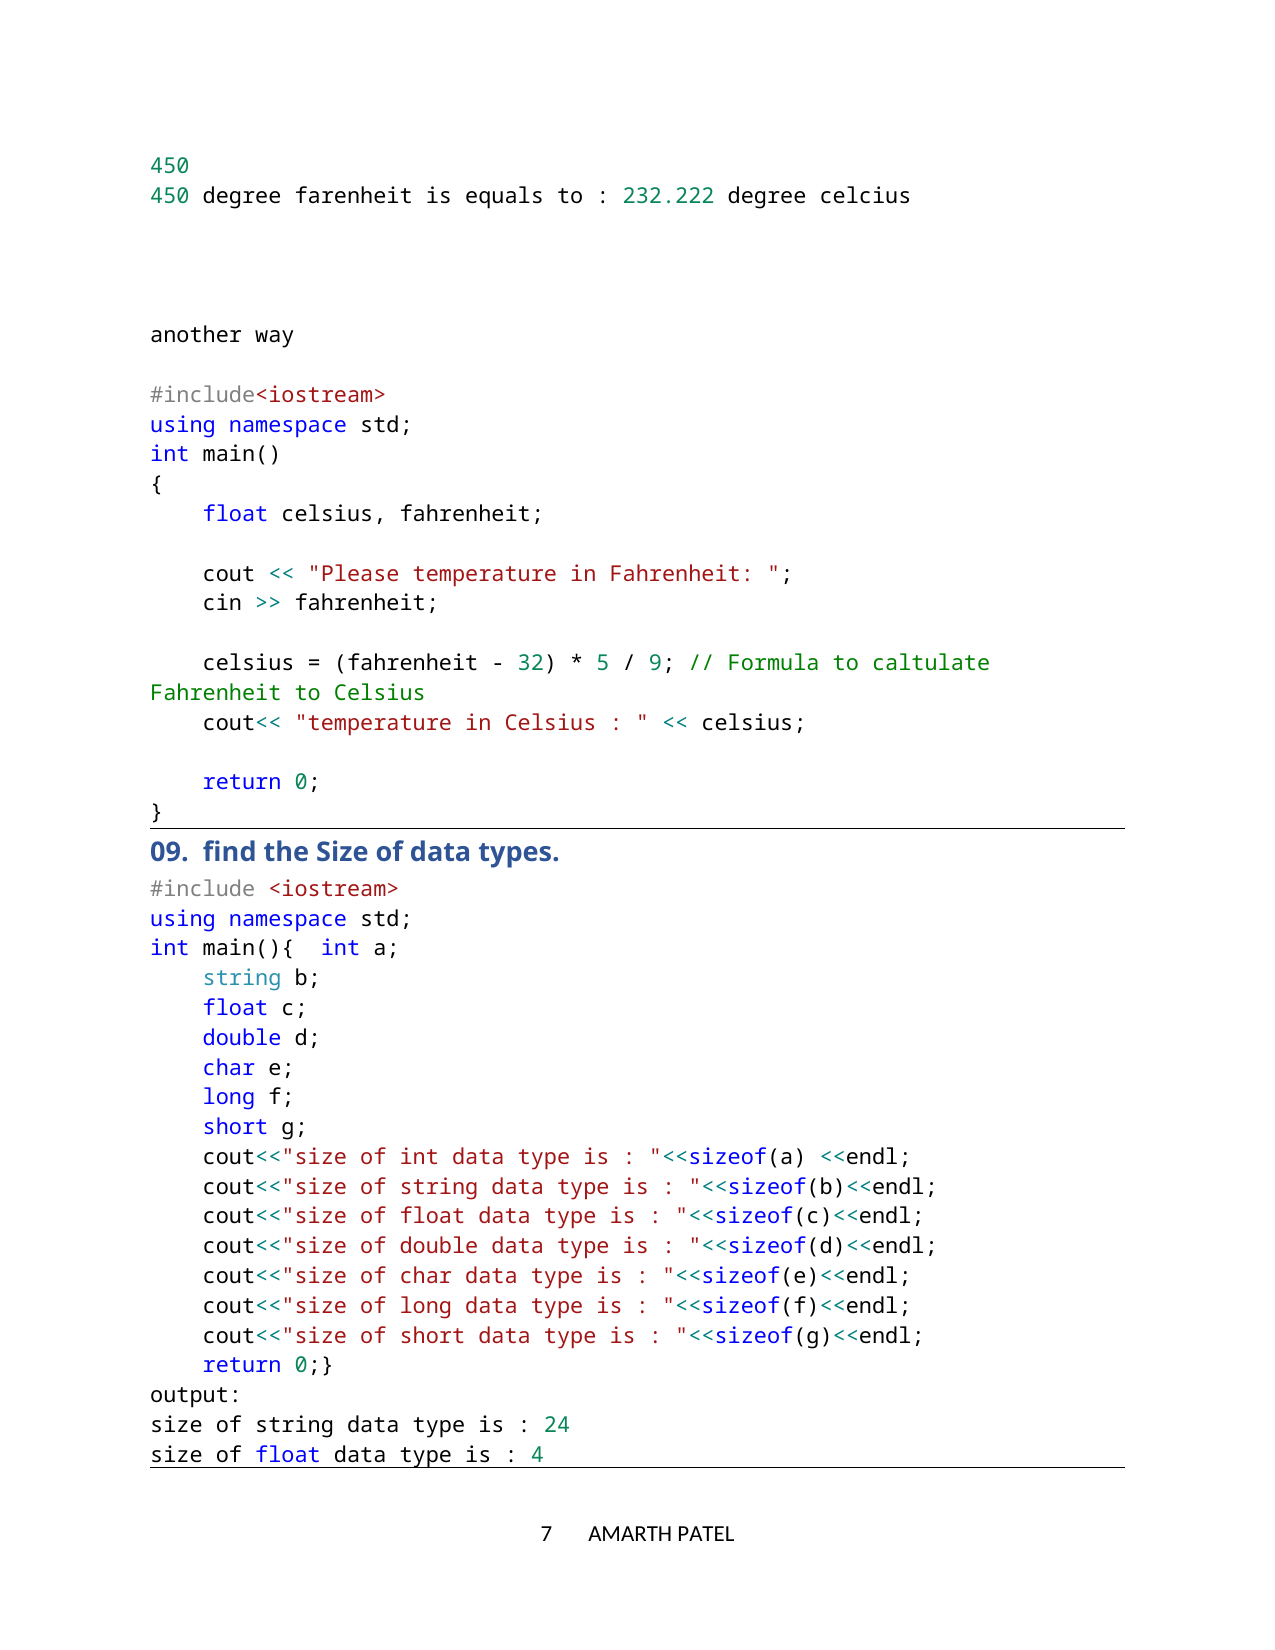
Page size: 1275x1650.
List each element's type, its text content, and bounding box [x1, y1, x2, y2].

text celsius = (fahrenheit - 32) * 5 / 9; // Formula to caltulate Fahrenheit to Celsius [150, 647, 1125, 706]
text cout<<"size of char data type is : "<<sizeof(e)<<endl; [150, 1260, 1125, 1290]
subtitle 09. find the Size of data types. [150, 833, 1125, 870]
text cout<<"size of long data type is : "<<sizeof(f)<<endl; [150, 1290, 1125, 1319]
text cout<<"size of short data type is : "<<sizeof(g)<<endl; [150, 1319, 1125, 1349]
text return 0;} [150, 1349, 1125, 1379]
text size of string data type is : 24 [150, 1409, 1125, 1439]
text cout<<"size of float data type is : "<<sizeof(c)<<endl; [150, 1200, 1125, 1230]
text float celsius, fahrenheit; [150, 498, 1125, 528]
text using namespace std; [150, 408, 1125, 438]
text cout<<"size of int data type is : "<<sizeof(a) <<endl; [150, 1141, 1125, 1171]
text 450 degree farenheit is equals to : 232.222 degree celcius [150, 180, 1125, 209]
text string b; [150, 962, 1125, 992]
text } [150, 796, 1125, 828]
text char e; [150, 1051, 1125, 1081]
text int main(){ int a; [150, 932, 1125, 962]
text return 0; [150, 766, 1125, 796]
text size of float data type is : 4 [150, 1439, 1125, 1467]
text cout<<"size of double data type is : "<<sizeof(d)<<endl; [150, 1230, 1125, 1260]
text output: [150, 1379, 1125, 1409]
text cout<< "temperature in Celsius : " << celsius; [150, 706, 1125, 736]
text { [150, 468, 1125, 498]
text short g; [150, 1111, 1125, 1141]
text cin >> fahrenheit; [150, 587, 1125, 617]
text 450 [150, 150, 1125, 180]
text int main() [150, 438, 1125, 468]
text float c; [150, 992, 1125, 1022]
text cout<<"size of string data type is : "<<sizeof(b)<<endl; [150, 1171, 1125, 1200]
text using namespace std; [150, 902, 1125, 932]
text long f; [150, 1081, 1125, 1111]
text cout << "Please temperature in Fahrenheit: "; [150, 557, 1125, 587]
text double d; [150, 1022, 1125, 1051]
text #include <iostream> [150, 873, 1125, 902]
text #include<iostream> [150, 379, 1125, 408]
text another way [150, 319, 1125, 349]
